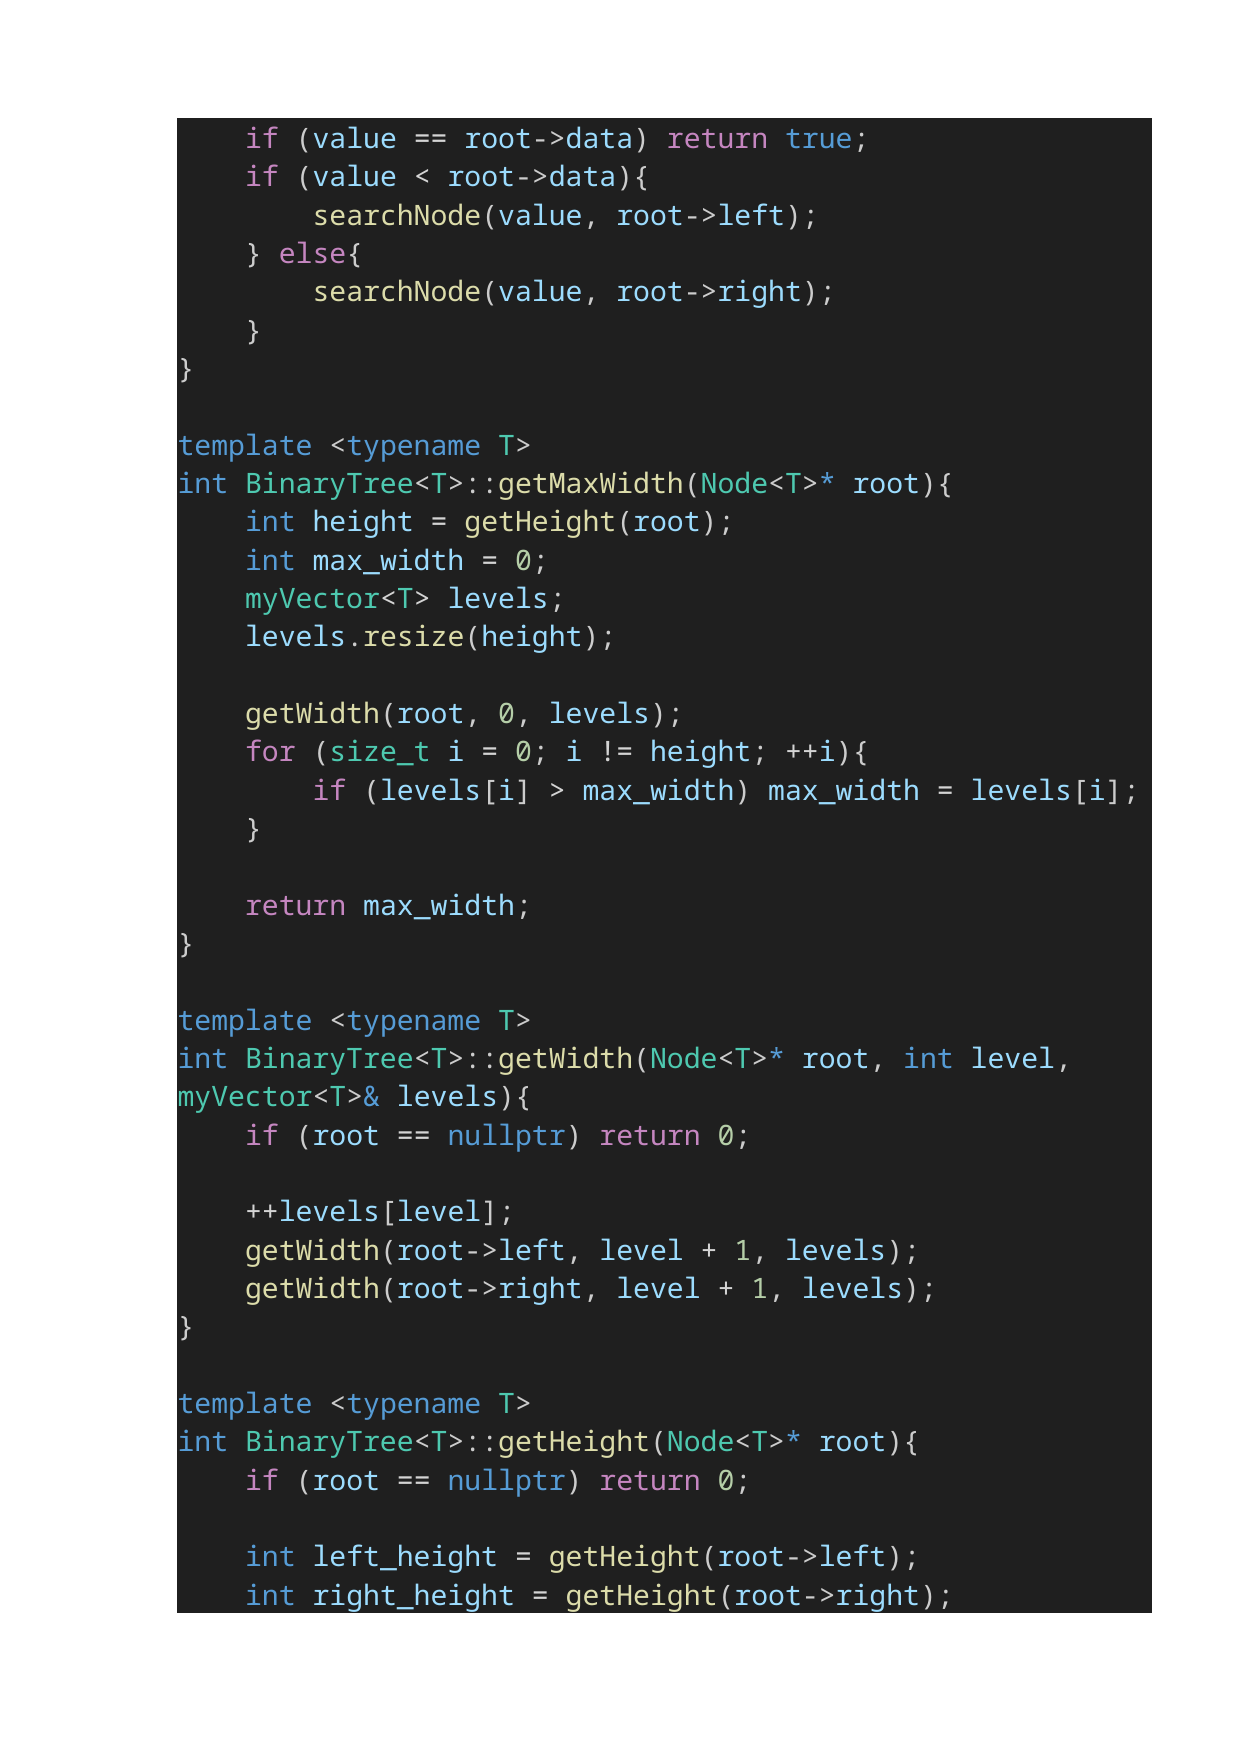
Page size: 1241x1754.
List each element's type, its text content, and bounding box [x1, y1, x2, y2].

text ++levels[level]; [177, 1191, 1152, 1230]
text return max_width; [177, 885, 1152, 923]
text getWidth(root->right, level + 1, levels); [177, 1268, 1152, 1306]
text searchNode(value, root->left); [177, 195, 1152, 233]
text int left_height = getHeight(root->left); [177, 1536, 1152, 1575]
text myVector<T> levels; [177, 578, 1152, 616]
text if (levels[i] > max_width) max_width = levels[i]; [177, 770, 1152, 808]
text searchNode(value, root->right); [177, 271, 1152, 310]
text } [177, 923, 1152, 961]
text } [177, 808, 1152, 846]
text levels.resize(height); [177, 616, 1152, 655]
text template <typename T> [177, 1000, 1152, 1038]
text } [177, 310, 1152, 348]
text int height = getHeight(root); [177, 501, 1152, 540]
text int BinaryTree<T>::getMaxWidth(Node<T>* root){ [177, 463, 1152, 501]
text } [177, 1306, 1152, 1345]
text getWidth(root->left, level + 1, levels); [177, 1230, 1152, 1268]
text int max_width = 0; [177, 540, 1152, 578]
text } else{ [177, 233, 1152, 271]
text template <typename T> [177, 425, 1152, 463]
text for (size_t i = 0; i != height; ++i){ [177, 731, 1152, 770]
text int right_height = getHeight(root->right); [177, 1575, 1152, 1613]
text if (root == nullptr) return 0; [177, 1115, 1152, 1153]
text } [177, 348, 1152, 386]
text if (root == nullptr) return 0; [177, 1460, 1152, 1498]
text int BinaryTree<T>::getWidth(Node<T>* root, int level, myVector<T>& levels){ [177, 1038, 1152, 1115]
text int BinaryTree<T>::getHeight(Node<T>* root){ [177, 1421, 1152, 1460]
text if (value == root->data) return true; [177, 118, 1152, 156]
text template <typename T> [177, 1383, 1152, 1421]
text if (value < root->data){ [177, 156, 1152, 195]
text getWidth(root, 0, levels); [177, 693, 1152, 731]
